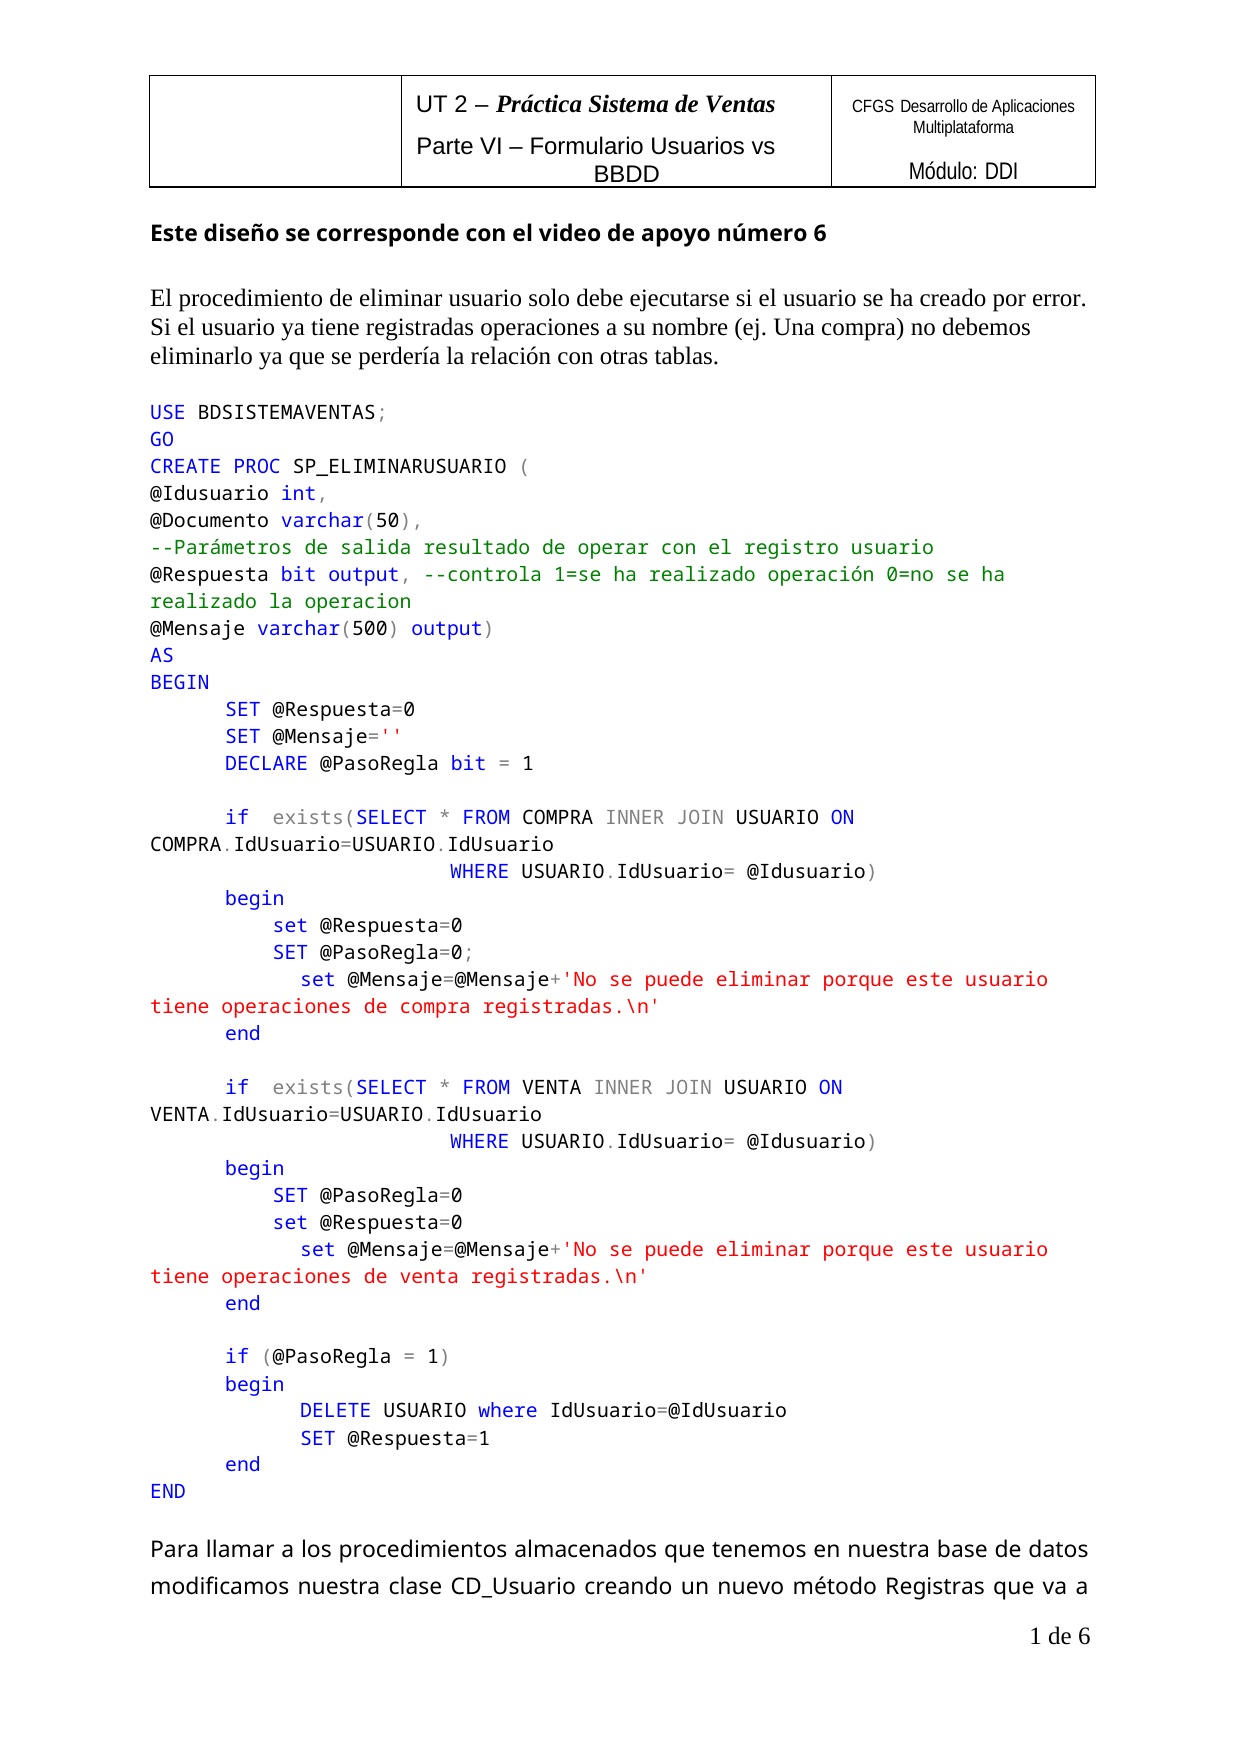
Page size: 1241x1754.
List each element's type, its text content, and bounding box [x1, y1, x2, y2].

text begin [150, 1154, 1090, 1181]
text set @Mensaje=@Mensaje+'No se puede eliminar porque este usuario tiene operaciones de venta registradas.\n' [150, 1235, 1090, 1289]
text end [150, 1019, 1090, 1046]
text DECLARE @PasoRegla bit = 1 [150, 749, 1090, 776]
text begin [150, 884, 1090, 911]
text GO [150, 426, 1090, 452]
text WHERE USUARIO.IdUsuario= @Idusuario) [150, 857, 1090, 884]
text begin [150, 1370, 1090, 1397]
text set @Mensaje=@Mensaje+'No se puede eliminar porque este usuario tiene operaciones de compra registradas.\n' [150, 965, 1090, 1019]
text END [150, 1478, 1090, 1505]
text WHERE USUARIO.IdUsuario= @Idusuario) [150, 1127, 1090, 1154]
text set @Respuesta=0 [150, 1208, 1090, 1235]
text DELETE USUARIO where IdUsuario=@IdUsuario [150, 1397, 1090, 1424]
text SET @PasoRegla=0 [150, 1181, 1090, 1208]
text if (@PasoRegla = 1) [150, 1343, 1090, 1370]
text SET @Mensaje='' [150, 722, 1090, 749]
text --Parámetros de salida resultado de operar con el registro usuario [150, 533, 1090, 560]
text El procedimiento de eliminar usuario solo debe ejecutarse si el usuario se ha creado por error. Si el usuario ya tiene registradas operaciones a su nombre (ej. Una compra) no debemos eliminarlo ya que se perdería la relación con otras tablas. [150, 283, 1090, 370]
text USE BDSISTEMAVENTAS; [150, 398, 1090, 426]
text SET @Respuesta=1 [150, 1424, 1090, 1451]
text @Respuesta bit output, --controla 1=se ha realizado operación 0=no se ha realizado la operacion [150, 560, 1090, 614]
text @Mensaje varchar(500) output) [150, 614, 1090, 641]
text if exists(SELECT * FROM COMPRA INNER JOIN USUARIO ON COMPRA.IdUsuario=USUARIO.IdUsuario [150, 803, 1090, 857]
text Este diseño se corresponde con el video de apoyo número 6 [150, 217, 1090, 248]
text end [150, 1289, 1090, 1316]
text SET @PasoRegla=0; [150, 938, 1090, 965]
text set @Respuesta=0 [150, 911, 1090, 938]
text SET @Respuesta=0 [150, 695, 1090, 722]
text @Documento varchar(50), [150, 506, 1090, 533]
text BEGIN [150, 668, 1090, 695]
text if exists(SELECT * FROM VENTA INNER JOIN USUARIO ON VENTA.IdUsuario=USUARIO.IdUsuario [150, 1073, 1090, 1127]
text AS [150, 641, 1090, 668]
text end [150, 1451, 1090, 1478]
text CREATE PROC SP_ELIMINARUSUARIO ( [150, 452, 1090, 479]
text @Idusuario int, [150, 479, 1090, 506]
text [150, 1533, 1090, 1601]
